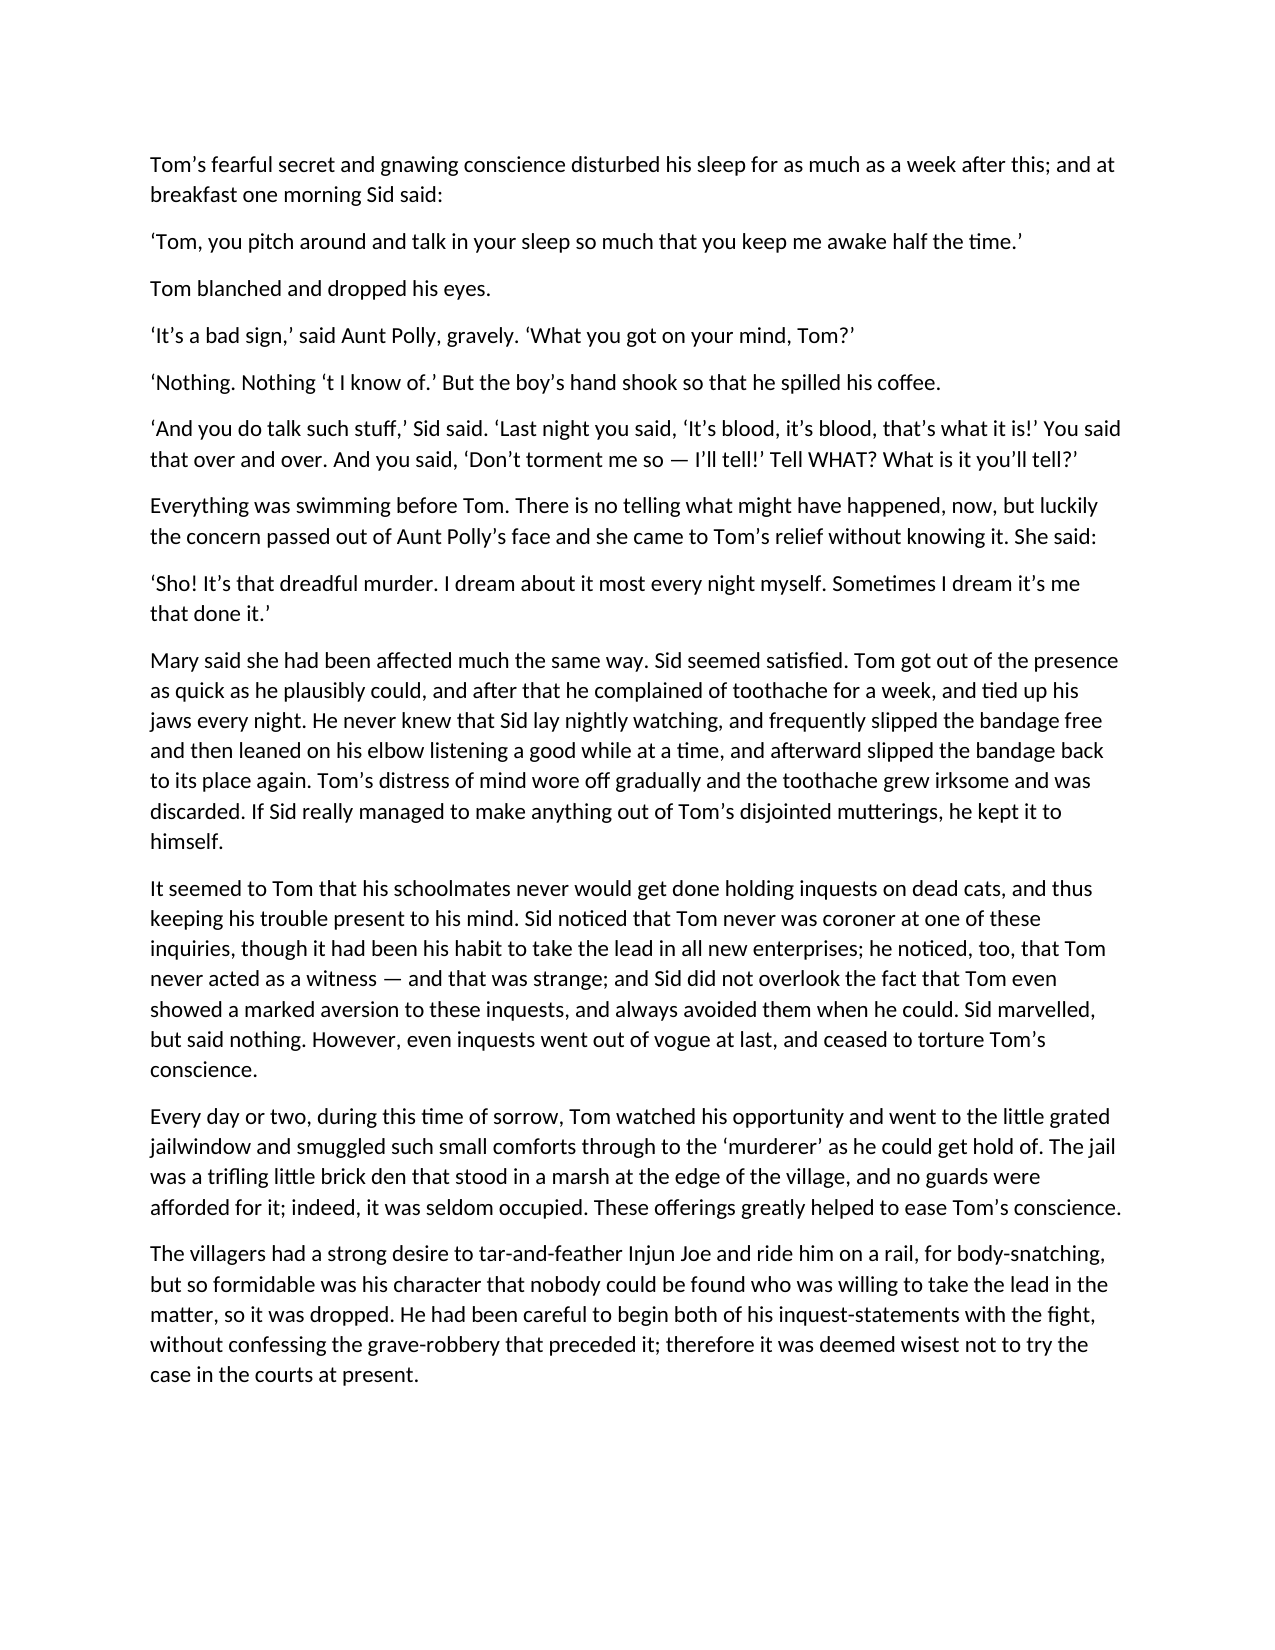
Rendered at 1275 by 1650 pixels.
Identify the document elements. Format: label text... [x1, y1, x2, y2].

text ‘Sho! It’s that dreadful murder. I dream about it most every night myself. Sometimes I dream it’s me that done it.’ [150, 569, 1125, 627]
text Mary said she had been affected much the same way. Sid seemed satisfied. Tom got out of the presence as quick as he plausibly could, and after that he complained of toothache for a week, and tied up his jaws every night. He never knew that Sid lay nightly watching, and frequently slipped the bandage free and then leaned on his elbow listening a good while at a time, and afterward slipped the bandage back to its place again. Tom’s distress of mind wore off gradually and the toothache grew irksome and was discarded. If Sid really managed to make anything out of Tom’s disjointed mutterings, he kept it to himself. [150, 646, 1125, 855]
text Every day or two, during this time of sorrow, Tom watched his opportunity and went to the little grated jailwindow and smuggled such small comforts through to the ‘murderer’ as he could get hold of. The jail was a trifling little brick den that stood in a marsh at the edge of the village, and no guards were afforded for it; indeed, it was seldom occupied. These offerings greatly helped to ease Tom’s conscience. [150, 1102, 1125, 1221]
text Everything was swimming before Tom. There is no telling what might have happened, now, but luckily the concern passed out of Aunt Polly’s face and she came to Tom’s relief without knowing it. She said: [150, 492, 1125, 550]
text ‘Tom, you pitch around and talk in your sleep so much that you keep me awake half the time.’ [150, 227, 1125, 255]
text ‘It’s a bad sign,’ said Aunt Polly, gravely. ‘What you got on your mind, Tom?’ [150, 321, 1125, 349]
text It seemed to Tom that his schoolmates never would get done holding inquests on dead cats, and thus keeping his trouble present to his mind. Sid noticed that Tom never was coroner at one of these inquiries, though it had been his habit to take the lead in all new enterprises; he noticed, too, that Tom never acted as a witness — and that was strange; and Sid did not overlook the fact that Tom even showed a marked aversion to these inquests, and always avoided them when he could. Sid marvelled, but said nothing. However, even inquests went out of vogue at last, and ceased to torture Tom’s conscience. [150, 874, 1125, 1083]
text The villagers had a strong desire to tar-and-feather Injun Joe and ride him on a rail, for body-snatching, but so formidable was his character that nobody could be found who was willing to take the lead in the matter, so it was dropped. He had been careful to begin both of his inquest-statements with the fight, without confessing the grave-robbery that preceded it; therefore it was deemed wisest not to try the case in the courts at present. [150, 1239, 1125, 1388]
text Tom’s fearful secret and gnawing conscience disturbed his sleep for as much as a week after this; and at breakfast one morning Sid said: [150, 150, 1125, 208]
text Tom blanched and dropped his eyes. [150, 274, 1125, 302]
text ‘And you do talk such stuff,’ Sid said. ‘Last night you said, ‘It’s blood, it’s blood, that’s what it is!’ You said that over and over. And you said, ‘Don’t torment me so — I’ll tell!’ Tell WHAT? What is it you’ll tell?’ [150, 414, 1125, 473]
text ‘Nothing. Nothing ‘t I know of.’ But the boy’s hand shook so that he spilled his coffee. [150, 368, 1125, 396]
